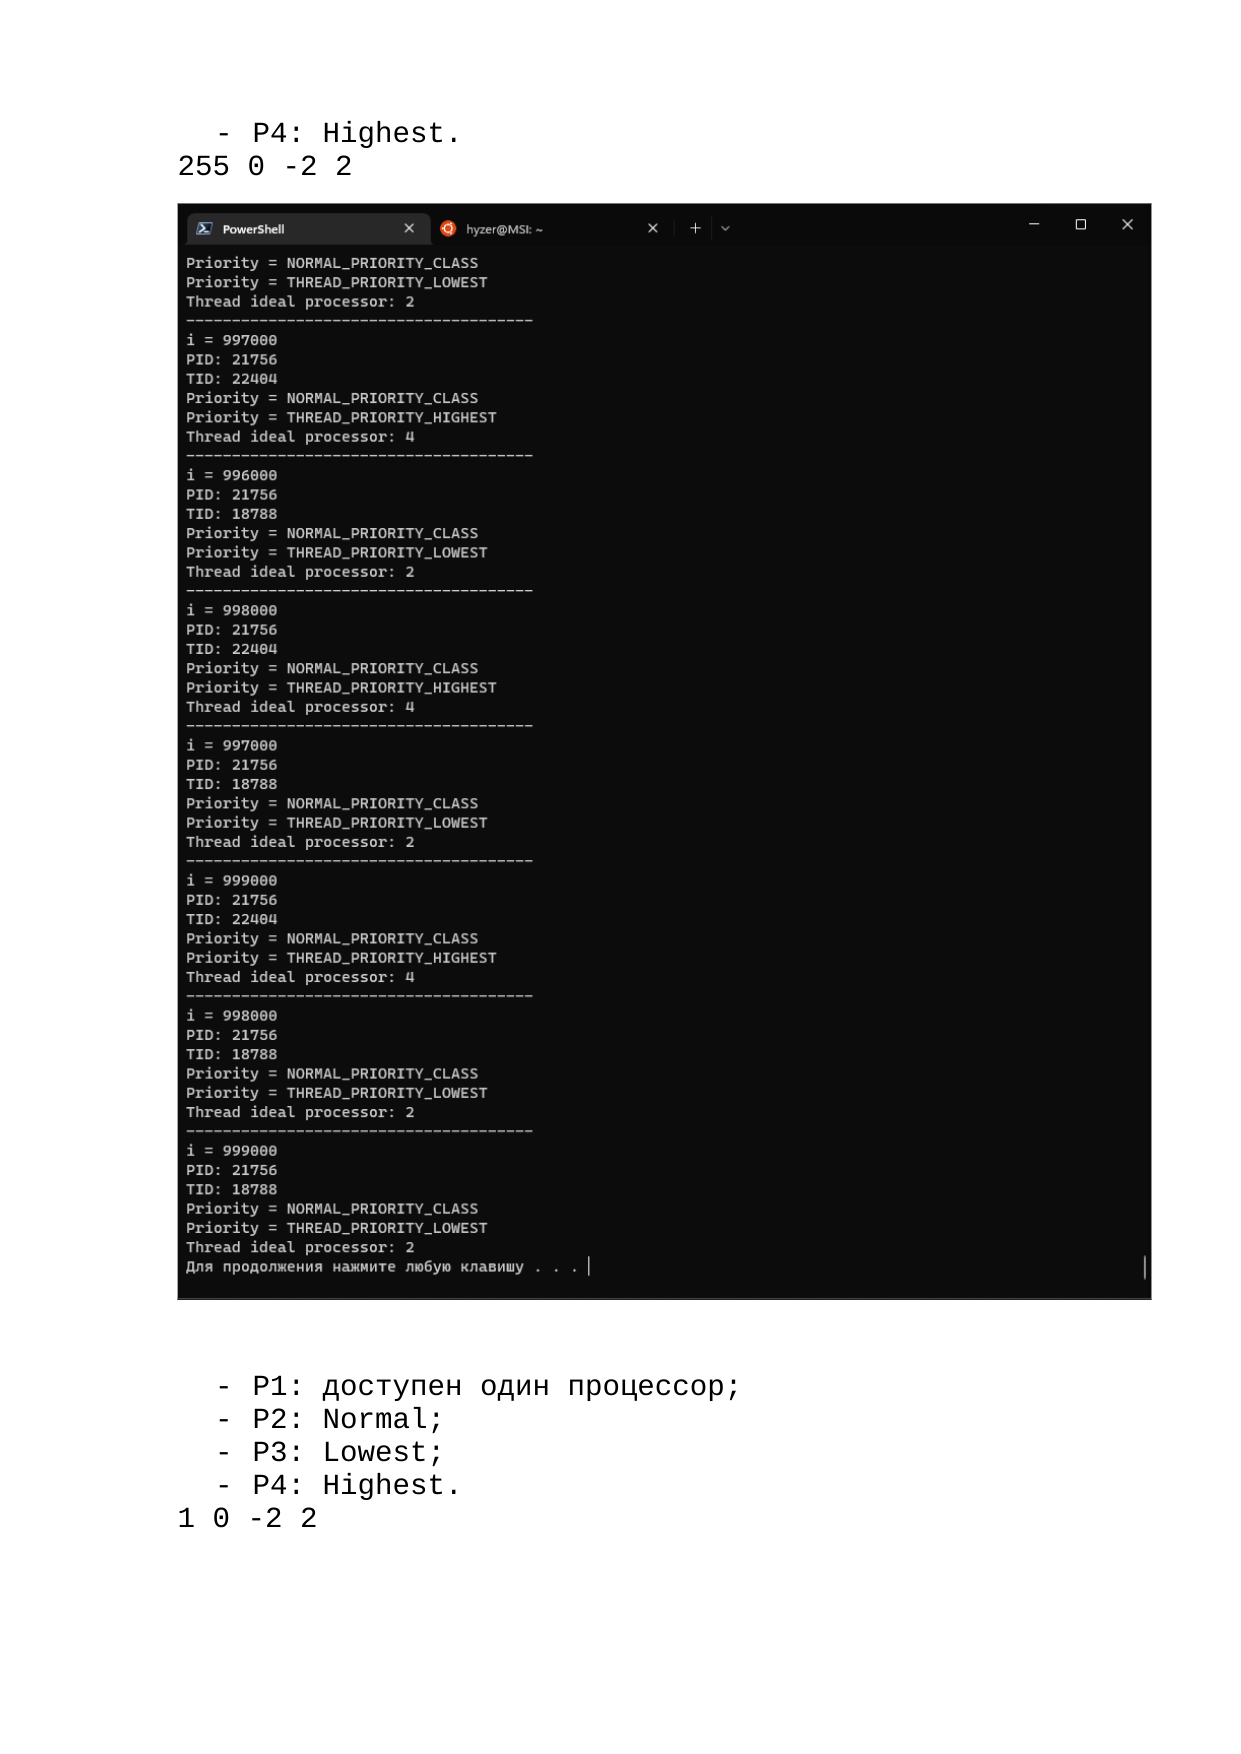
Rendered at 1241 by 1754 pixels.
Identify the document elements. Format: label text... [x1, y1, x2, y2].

text 255 0 -2 2 [177, 151, 1152, 184]
list P2: Normal; [215, 1404, 1152, 1437]
text 1 0 -2 2 [177, 1503, 1152, 1536]
picture [177, 203, 1152, 1300]
list P4: Highest. [215, 118, 1152, 151]
list P3: Lowest; [215, 1437, 1152, 1470]
list P4: Highest. [215, 1470, 1152, 1503]
list P1: доступен один процессор; [215, 1371, 1152, 1404]
